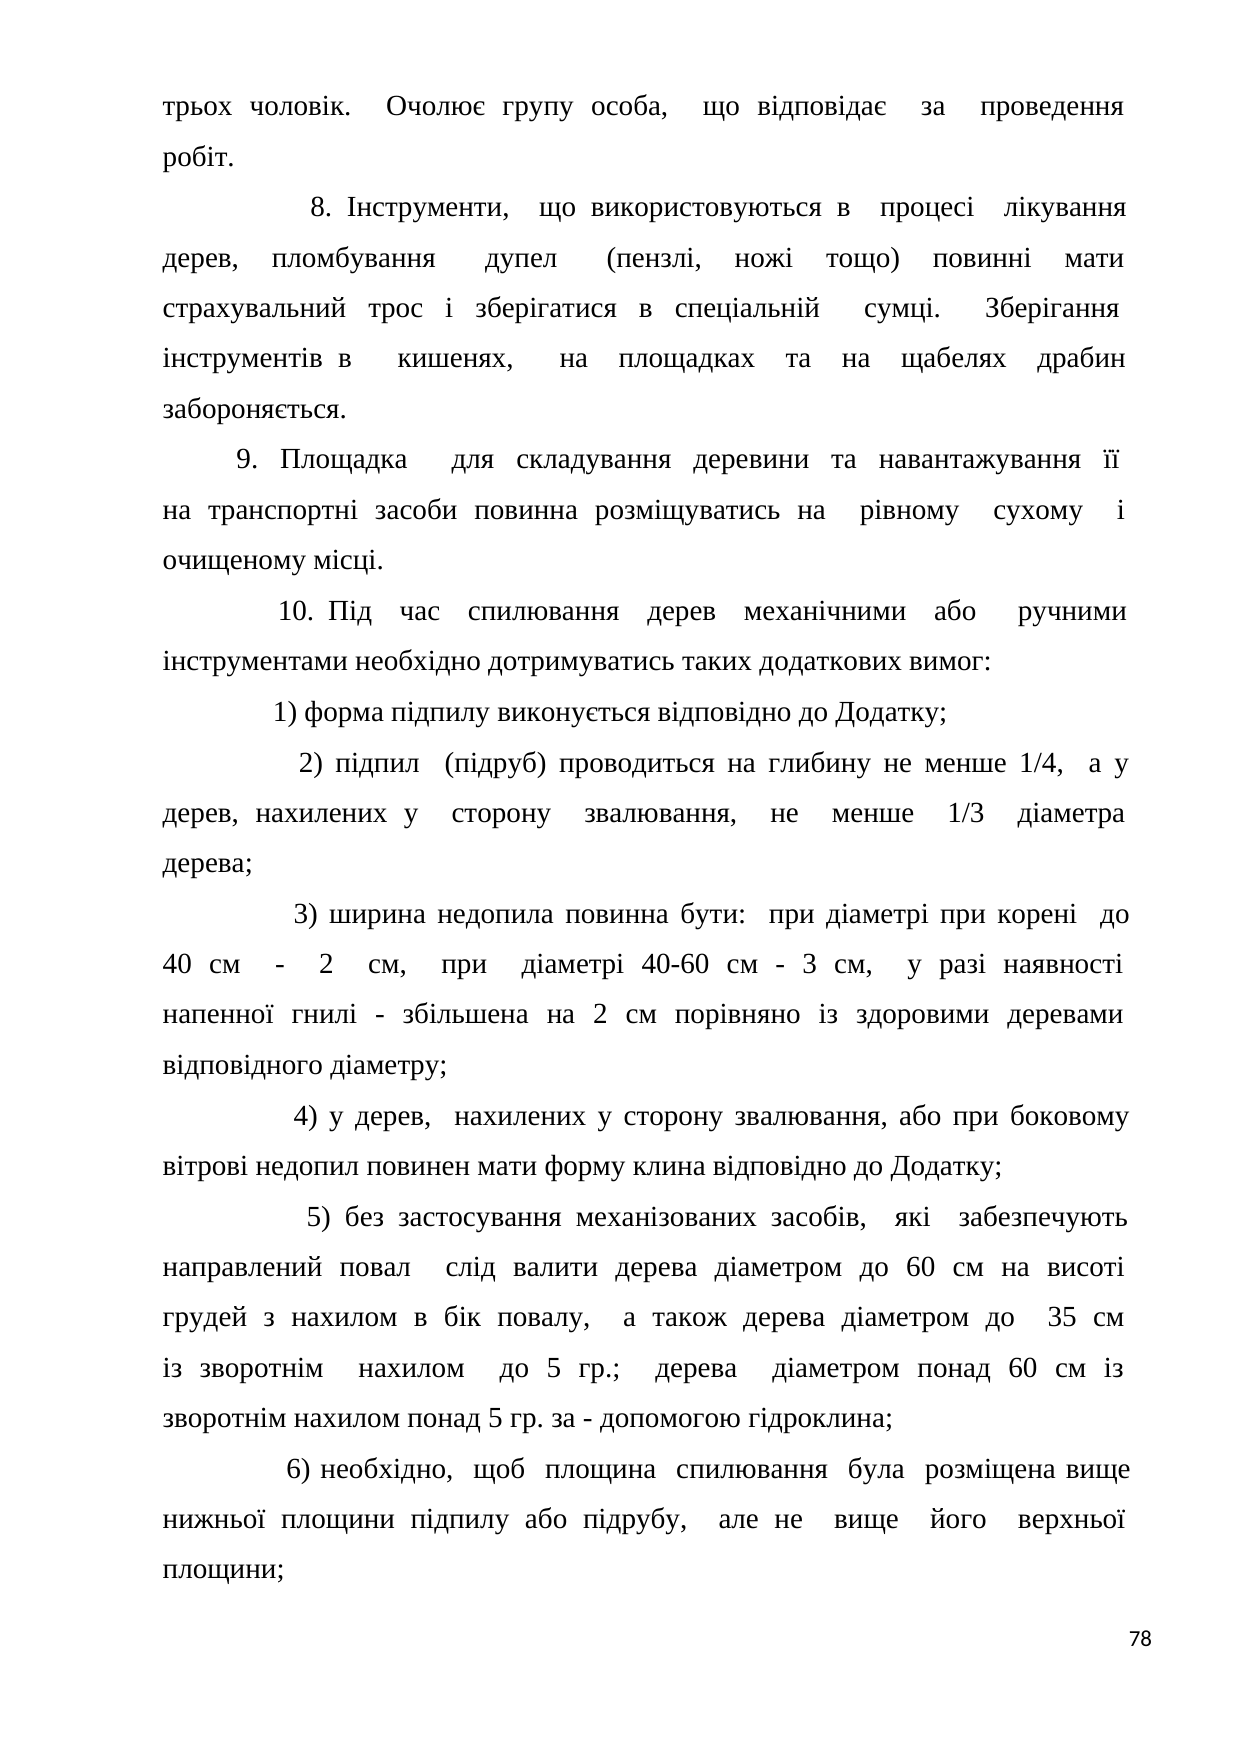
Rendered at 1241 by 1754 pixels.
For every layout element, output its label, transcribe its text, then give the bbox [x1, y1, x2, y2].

text 3) ширина недопила повинна бути: при діаметрі при корені до 40 см - 2 см, при діаметрі 40-60 см - 3 см, у разі наявності напенної гнилі - збільшена на 2 см порівняно із здоровими деревами відповідного діаметру; [162, 896, 1143, 1081]
text 5) без застосування механізованих засобів, які забезпечують направлений повал слід валити дерева діаметром до 60 см на висоті грудей з нахилом в бік повалу, а також дерева діаметром до 35 см із зворотнім нахилом до 5 гр.; дерева діаметром понад 60 см із зворотнім нахилом понад 5 гр. за - допомогою гідроклина; [162, 1199, 1143, 1433]
text 4) у дерев, нахилених у сторону звалювання, або при боковому вітрові недопил повинен мати форму клина відповідно до Додатку; [162, 1098, 1143, 1182]
text 1) форма підпилу виконується відповідно до Додатку; [162, 694, 1143, 727]
text 9. Площадка для складування деревини та навантажування її на транспортні засоби повинна розміщуватись на рівному сухому і очищеному місці. [162, 442, 1143, 576]
text 2) підпил (підруб) проводиться на глибину не менше 1/4, а у дерев, нахилених у сторону звалювання, не менше 1/3 діаметра дерева; [162, 745, 1143, 879]
text 8. Інструменти, що використовуються в процесі лікування дерев, пломбування дупел (пензлі, ножі тощо) повинні мати страхувальний трос і зберігатися в спеціальній сумці. Зберігання інструментів в кишенях, на площадках та на щабелях драбин забороняється. [162, 189, 1143, 424]
text 6) необхідно, щоб площина спилювання була розміщена вище нижньої площини підпилу або підрубу, але не вище його верхньої площини; [162, 1451, 1143, 1585]
text 10. Під час спилювання дерев механічними або ручними інструментами необхідно дотримуватись таких додаткових вимог: [162, 593, 1143, 677]
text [162, 88, 1143, 172]
